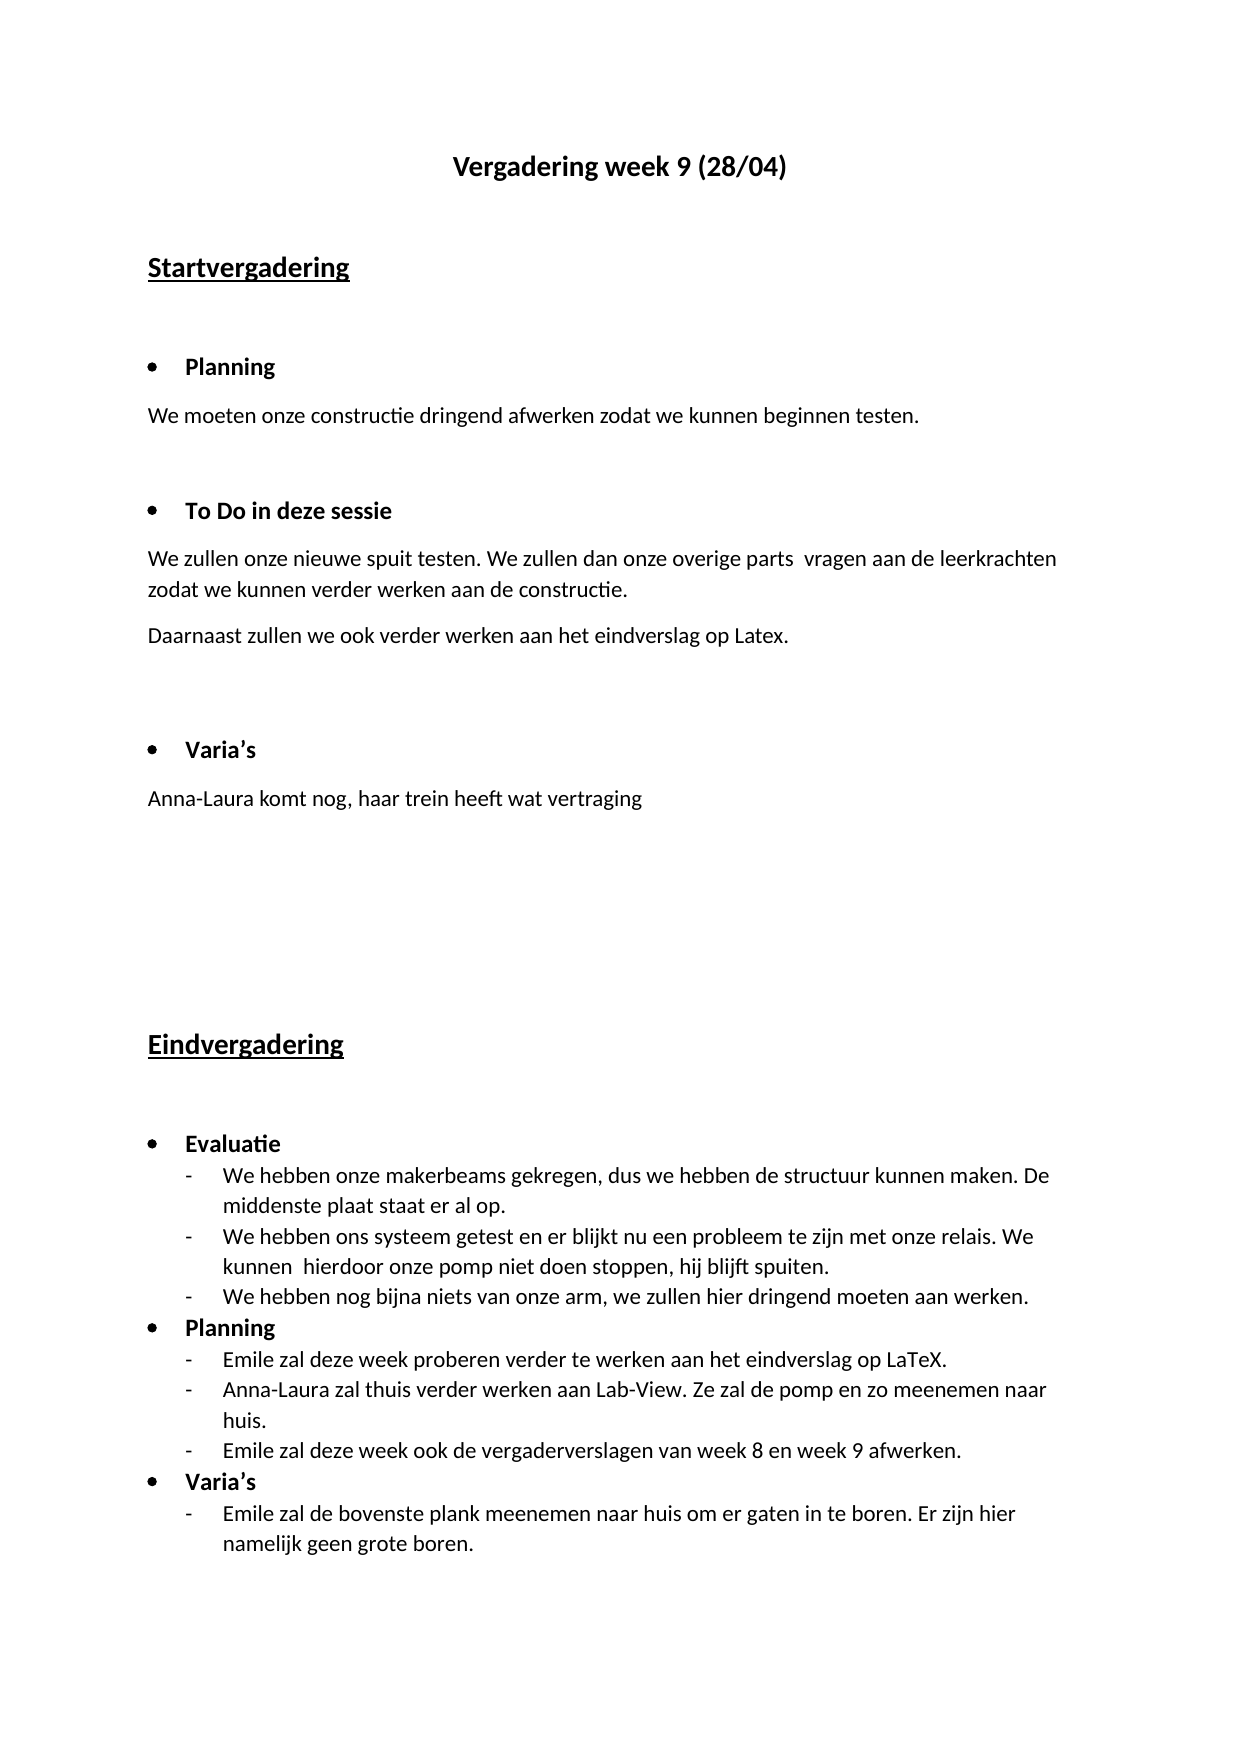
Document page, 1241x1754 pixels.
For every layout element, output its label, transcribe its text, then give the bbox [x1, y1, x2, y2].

list Varia’s [148, 1466, 1093, 1497]
list We hebben ons systeem getest en er blijkt nu een probleem te zijn met onze relais. We kunnen hierdoor onze pomp niet doen stoppen, hij blijft spuiten. [185, 1222, 1093, 1280]
list We hebben onze makerbeams gekregen, dus we hebben de structuur kunnen maken. De middenste plaat staat er al op. [185, 1161, 1093, 1219]
list To Do in deze sessie [148, 495, 1093, 525]
list Emile zal deze week ook de vergaderverslagen van week 8 en week 9 afwerken. [185, 1436, 1093, 1464]
text Vergadering week 9 (28/04) [148, 148, 1093, 183]
text Daarnaast zullen we ook verder werken aan het eindverslag op Latex. [148, 622, 1093, 649]
text Anna-Laura komt nog, haar trein heeft wat vertraging [148, 784, 1093, 812]
list Varia’s [148, 734, 1093, 765]
list Anna-Laura zal thuis verder werken aan Lab-View. Ze zal de pomp en zo meenemen naar huis. [185, 1376, 1093, 1434]
text Startvergadering [148, 249, 1093, 285]
list Evaluatie [148, 1128, 1093, 1159]
text Eindvergadering [148, 1026, 1093, 1062]
text We zullen onze nieuwe spuit testen. We zullen dan onze overige parts vragen aan de leerkrachten zodat we kunnen verder werken aan de constructie. [148, 544, 1093, 603]
list Planning [148, 1312, 1093, 1343]
list Emile zal deze week proberen verder te werken aan het eindverslag op LaTeX. [185, 1345, 1093, 1373]
list Planning [148, 352, 1093, 382]
list We hebben nog bijna niets van onze arm, we zullen hier dringend moeten aan werken. [185, 1282, 1093, 1310]
list Emile zal de bovenste plank meenemen naar huis om er gaten in te boren. Er zijn hier namelijk geen grote boren. [185, 1499, 1093, 1557]
text We moeten onze constructie dringend afwerken zodat we kunnen beginnen testen. [148, 401, 1093, 429]
